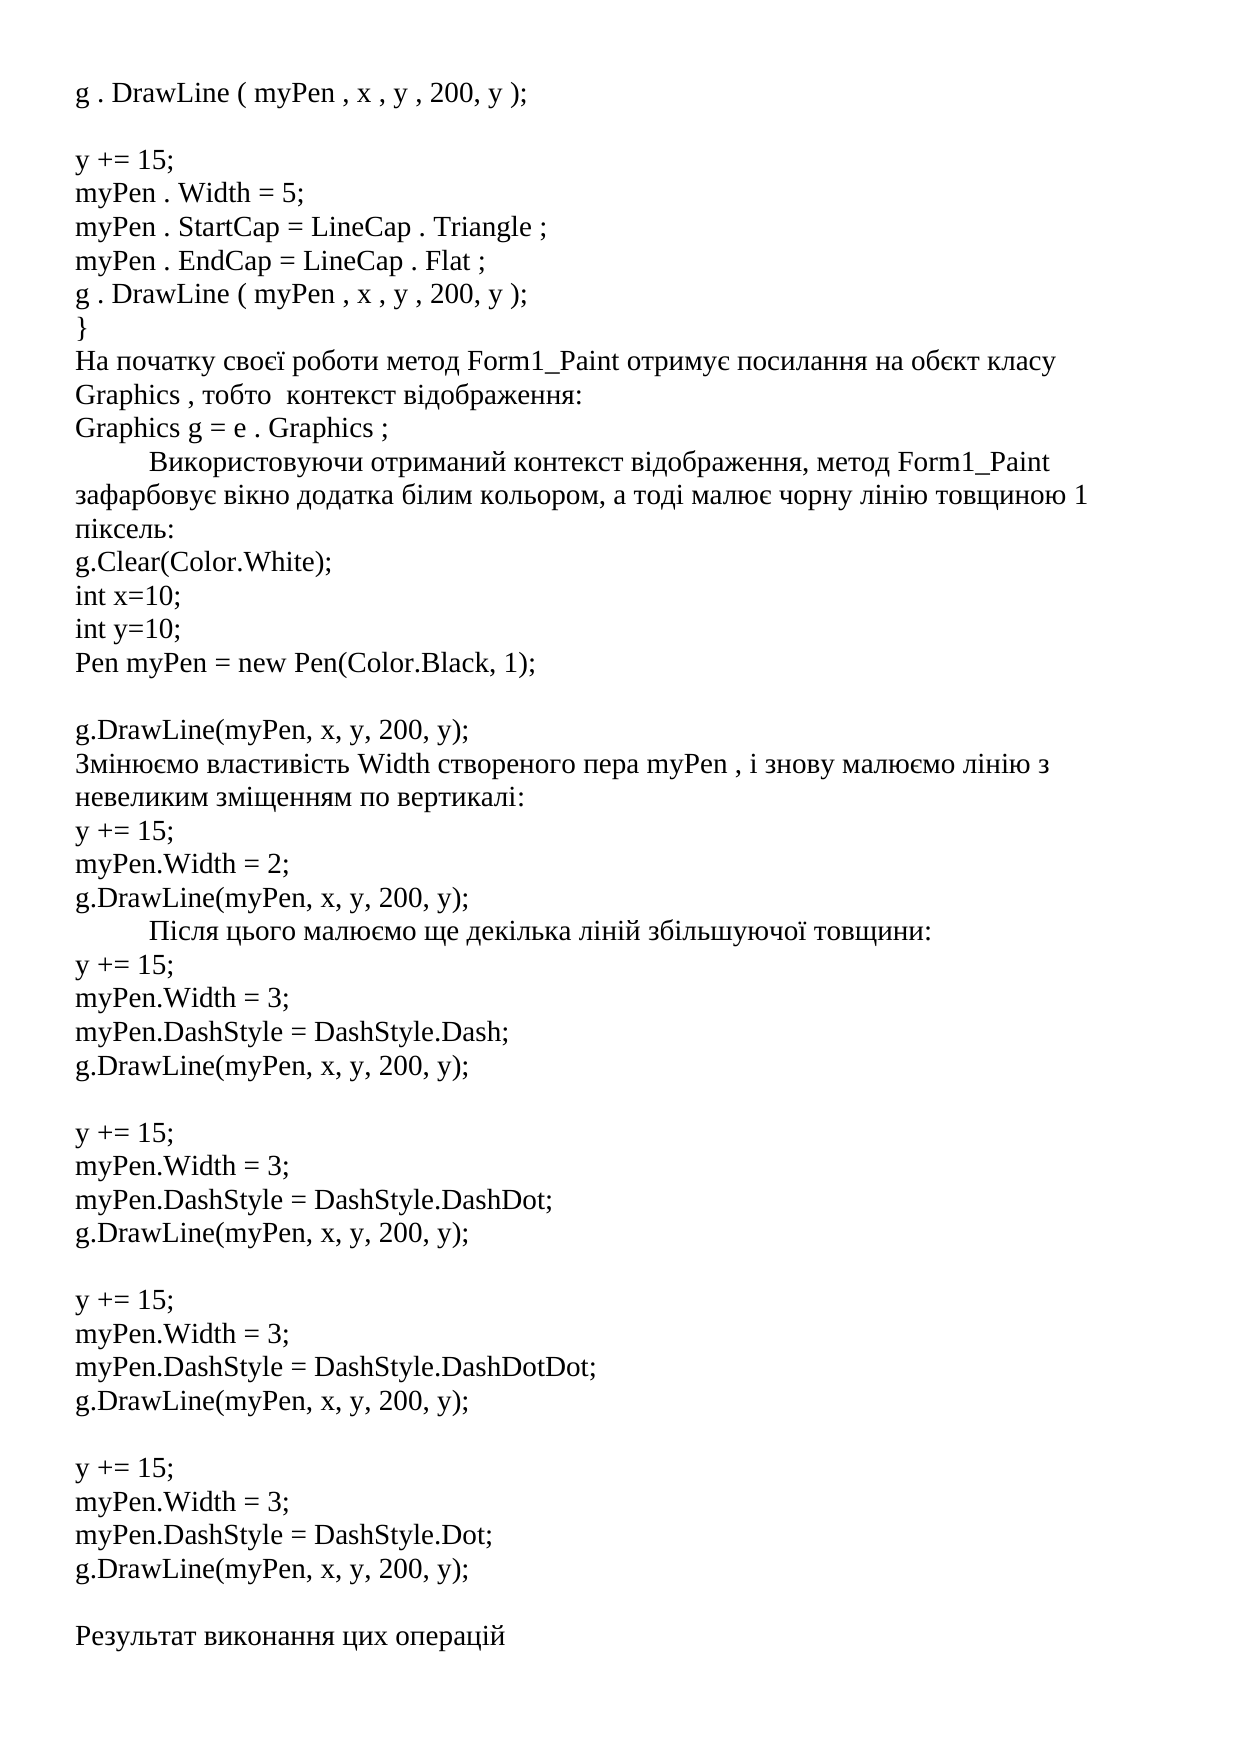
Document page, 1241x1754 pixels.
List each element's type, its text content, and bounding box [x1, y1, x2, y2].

text Після цього малюємо ще декілька ліній збільшуючої товщини: [75, 913, 1165, 947]
text Результат виконання цих операцій [75, 1618, 1165, 1651]
text Змінюємо властивість Width створеного пера myPen , і знову малюємо лінію з невеликим зміщенням по вертикалі: [75, 746, 1165, 813]
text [75, 75, 1165, 343]
text Використовуючи отриманий контекст відображення, метод Form1_Paint зафарбовує вікно додатка білим кольором, а тоді малює чорну лінію товщиною 1 піксель: [75, 444, 1165, 544]
text y += 15; myPen.Width = 2; g.DrawLine(myPen, x, y, 200, y); [75, 813, 1165, 913]
text y += 15; myPen.Width = 3; myPen.DashStyle = DashStyle.Dash; g.DrawLine(myPen, x, y, 200, y); y += 15; myPen.Width = 3; myPen.DashStyle = DashStyle.DashDot; g.DrawLine(myPen, x, y, 200, y); y += 15; myPen.Width = 3; myPen.DashStyle = DashStyle.DashDotDot; g.DrawLine(myPen, x, y, 200, y); y += 15; myPen.Width = 3; myPen.DashStyle = DashStyle.Dot; g.DrawLine(myPen, x, y, 200, y); [75, 947, 1165, 1584]
text g.Clear(Color.White); int x=10; int y=10; Pen myPen = new Pen(Color.Black, 1); g.DrawLine(myPen, x, y, 200, y); [75, 544, 1165, 746]
text На початку своєї роботи метод Form1_Paint отримує посилання на обєкт класу Graphics , тобто контекст відображення: [75, 343, 1165, 410]
text Graphics g = e . Graphics ; [75, 410, 1165, 444]
